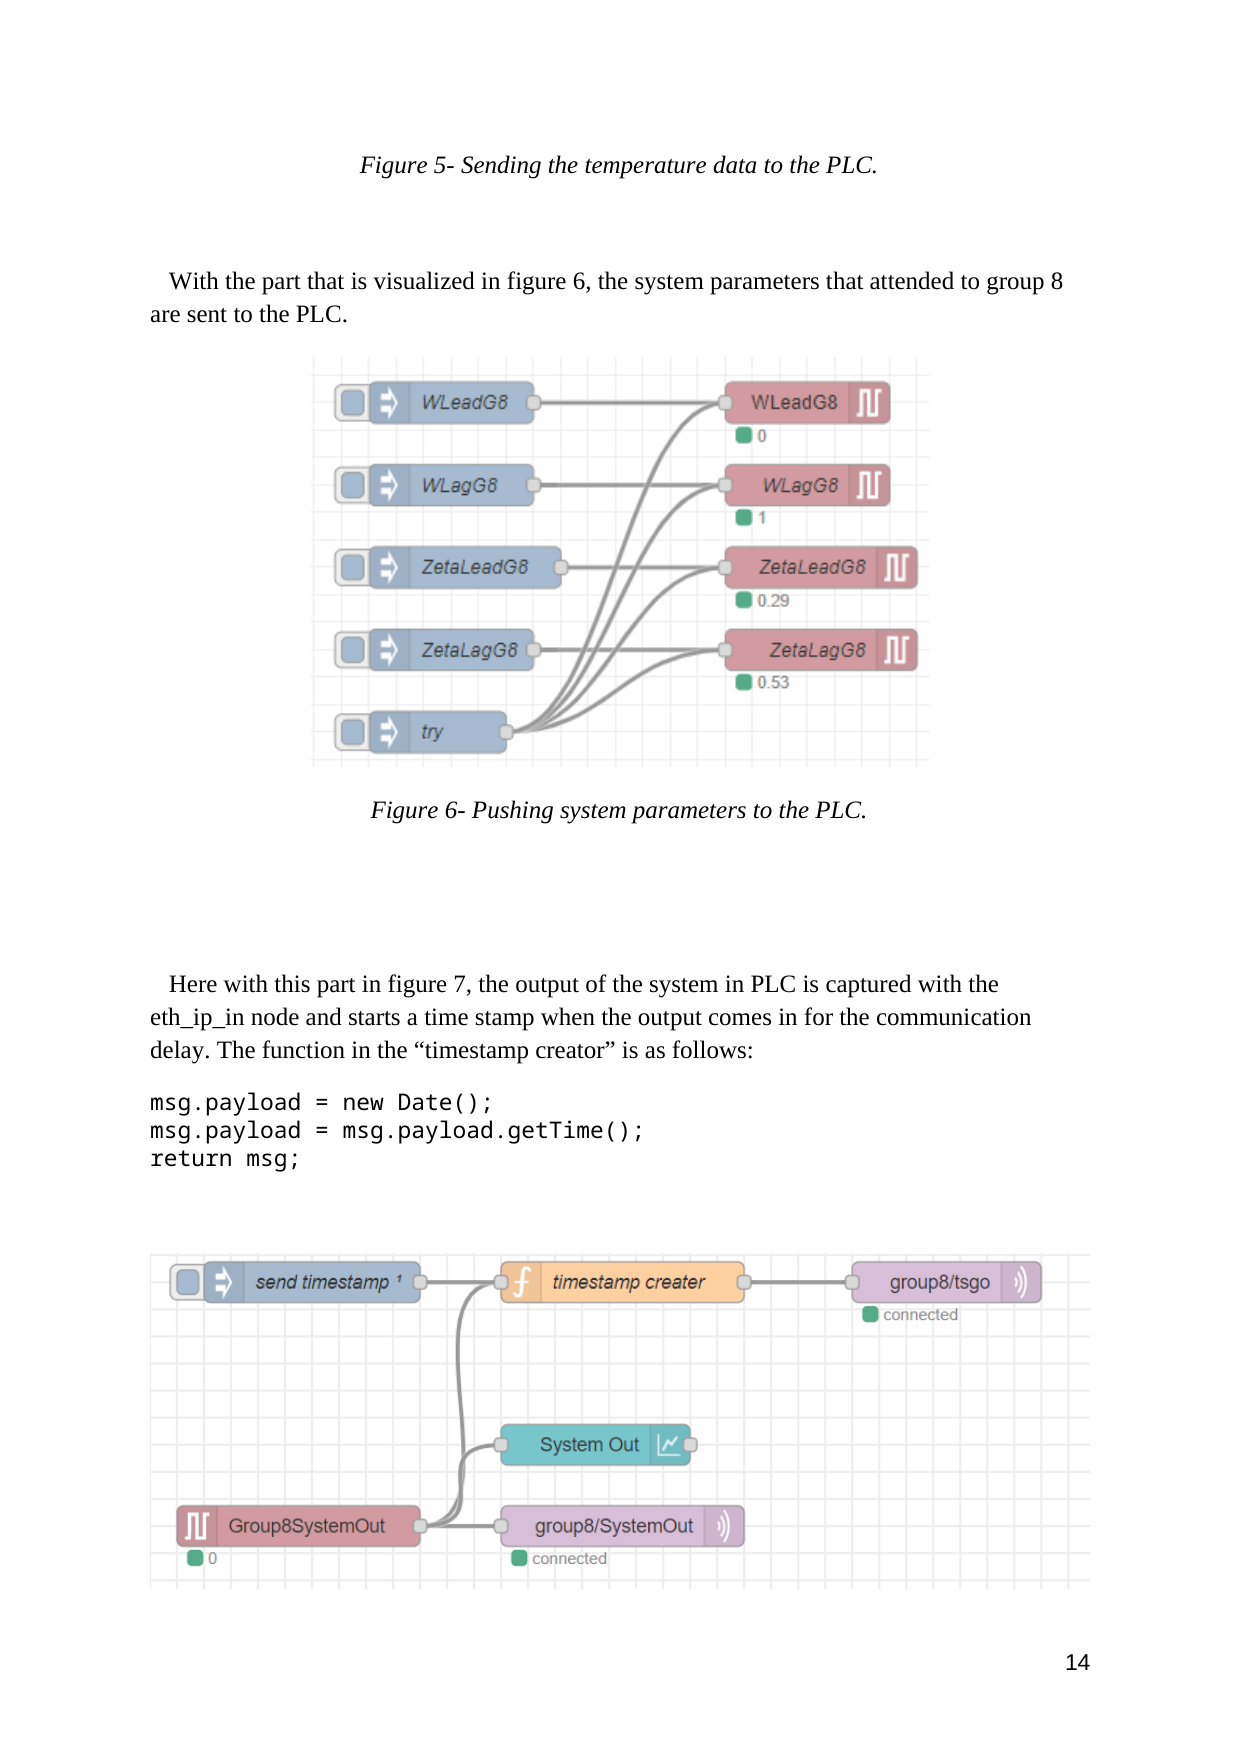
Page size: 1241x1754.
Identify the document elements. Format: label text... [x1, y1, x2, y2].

text Figure 6- Pushing system parameters to the PLC. [150, 795, 1090, 824]
text return msg; [150, 1149, 1090, 1171]
text Figure 5- Sending the temperature data to the PLC. [150, 150, 1090, 179]
picture [150, 1253, 1091, 1589]
text Here with this part in figure 7, the output of the system in PLC is captured with the eth_ip_in node and starts a time stamp when the output comes in for the communication delay. The function in the “timestamp creator” is as follows: [150, 969, 1090, 1064]
text With the part that is visualized in figure 6, the system parameters that attended to group 8 are sent to the PLC. [150, 266, 1090, 328]
text msg.payload = new Date(); [150, 1093, 1090, 1115]
text msg.payload = msg.payload.getTime(); [150, 1121, 1090, 1143]
picture [310, 357, 930, 767]
